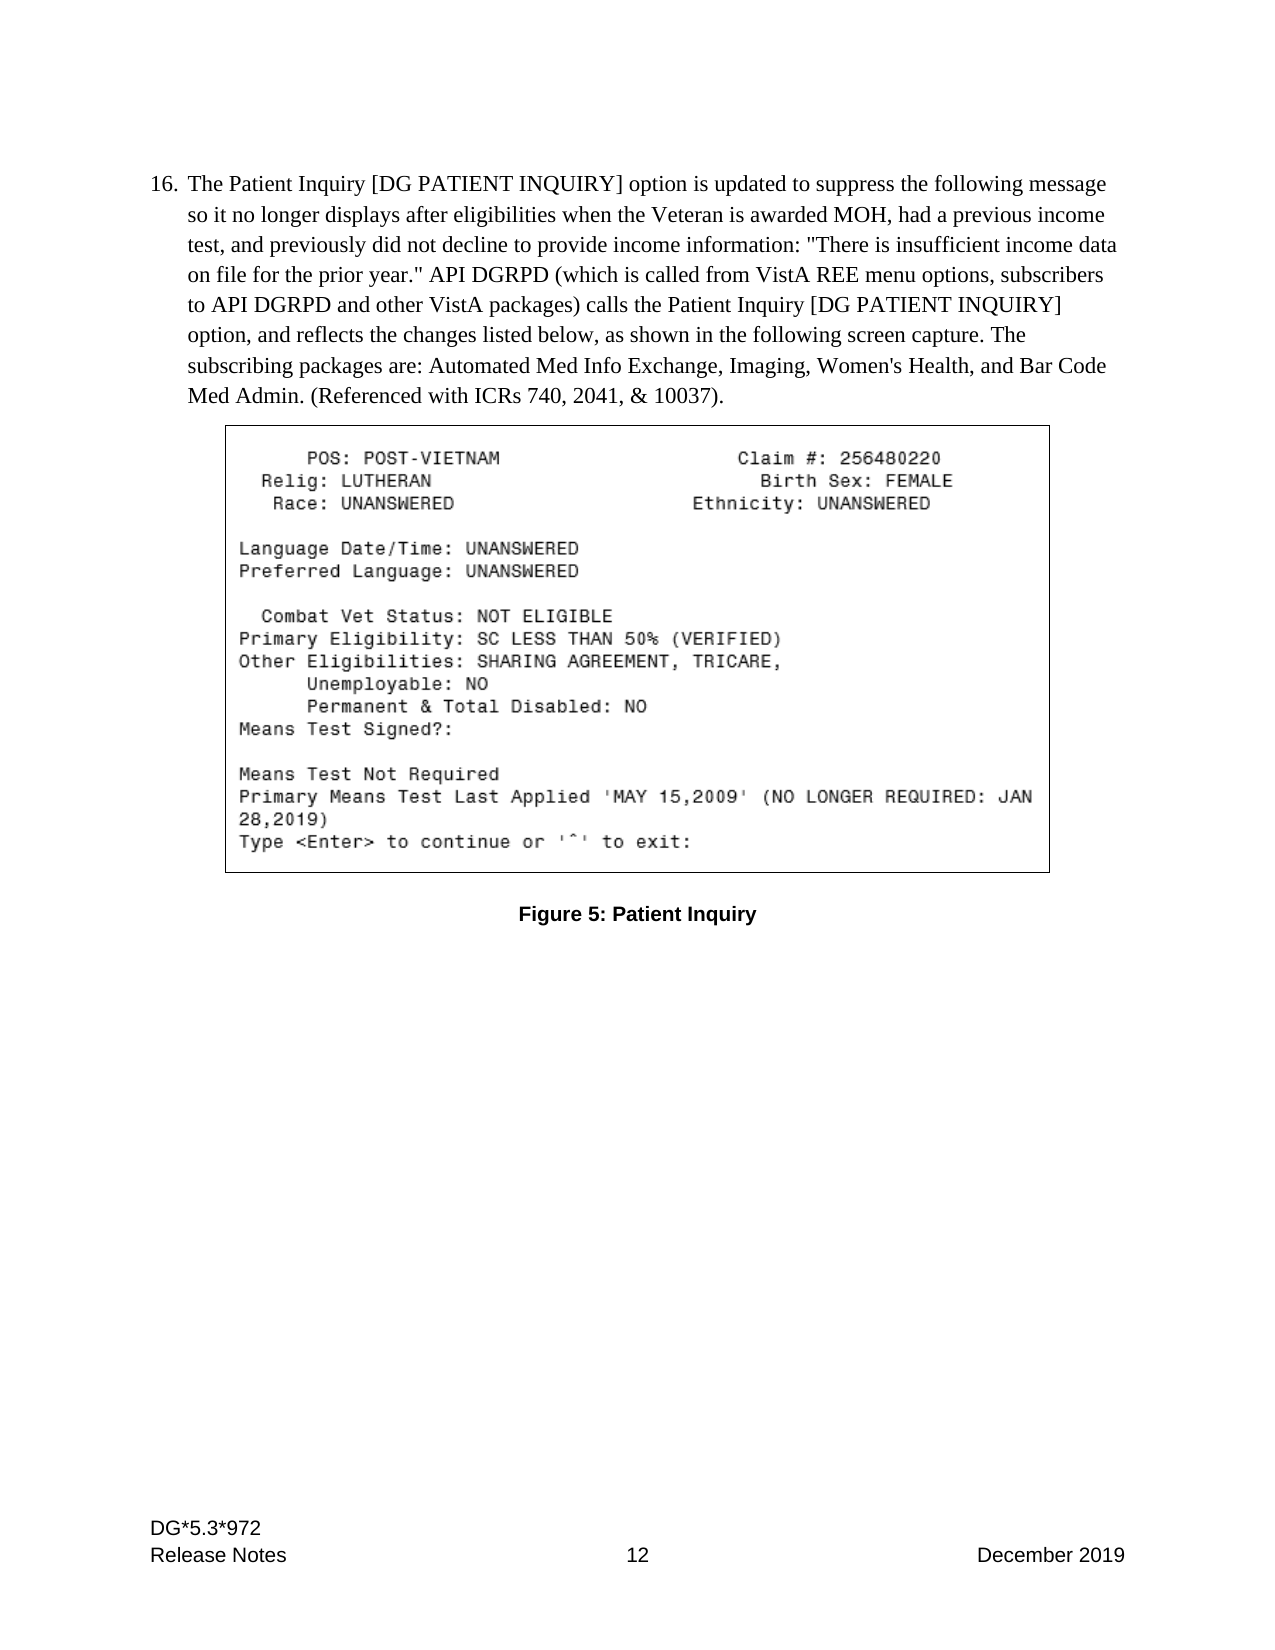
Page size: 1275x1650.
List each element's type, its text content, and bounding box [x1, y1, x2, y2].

text Figure 5: Patient Inquiry [150, 901, 1125, 925]
picture [226, 426, 1049, 872]
list The Patient Inquiry [DG PATIENT INQUIRY] option is updated to suppress the following message so it no longer displays after eligibilities when the Veteran is awarded MOH, had a previous income test, and previously did not decline to provide income information: "There is insufficient income data on file for the prior year." API DGRPD (which is called from VistA REE menu options, subscribers to API DGRPD and other VistA packages) calls the Patient Inquiry [DG PATIENT INQUIRY] option, and reflects the changes listed below, as shown in the following screen capture. The subscribing packages are: Automated Med Info Exchange, Imaging, Women's Health, and Bar Code Med Admin. (Referenced with ICRs 740, 2041, & 10037). [150, 171, 1125, 408]
